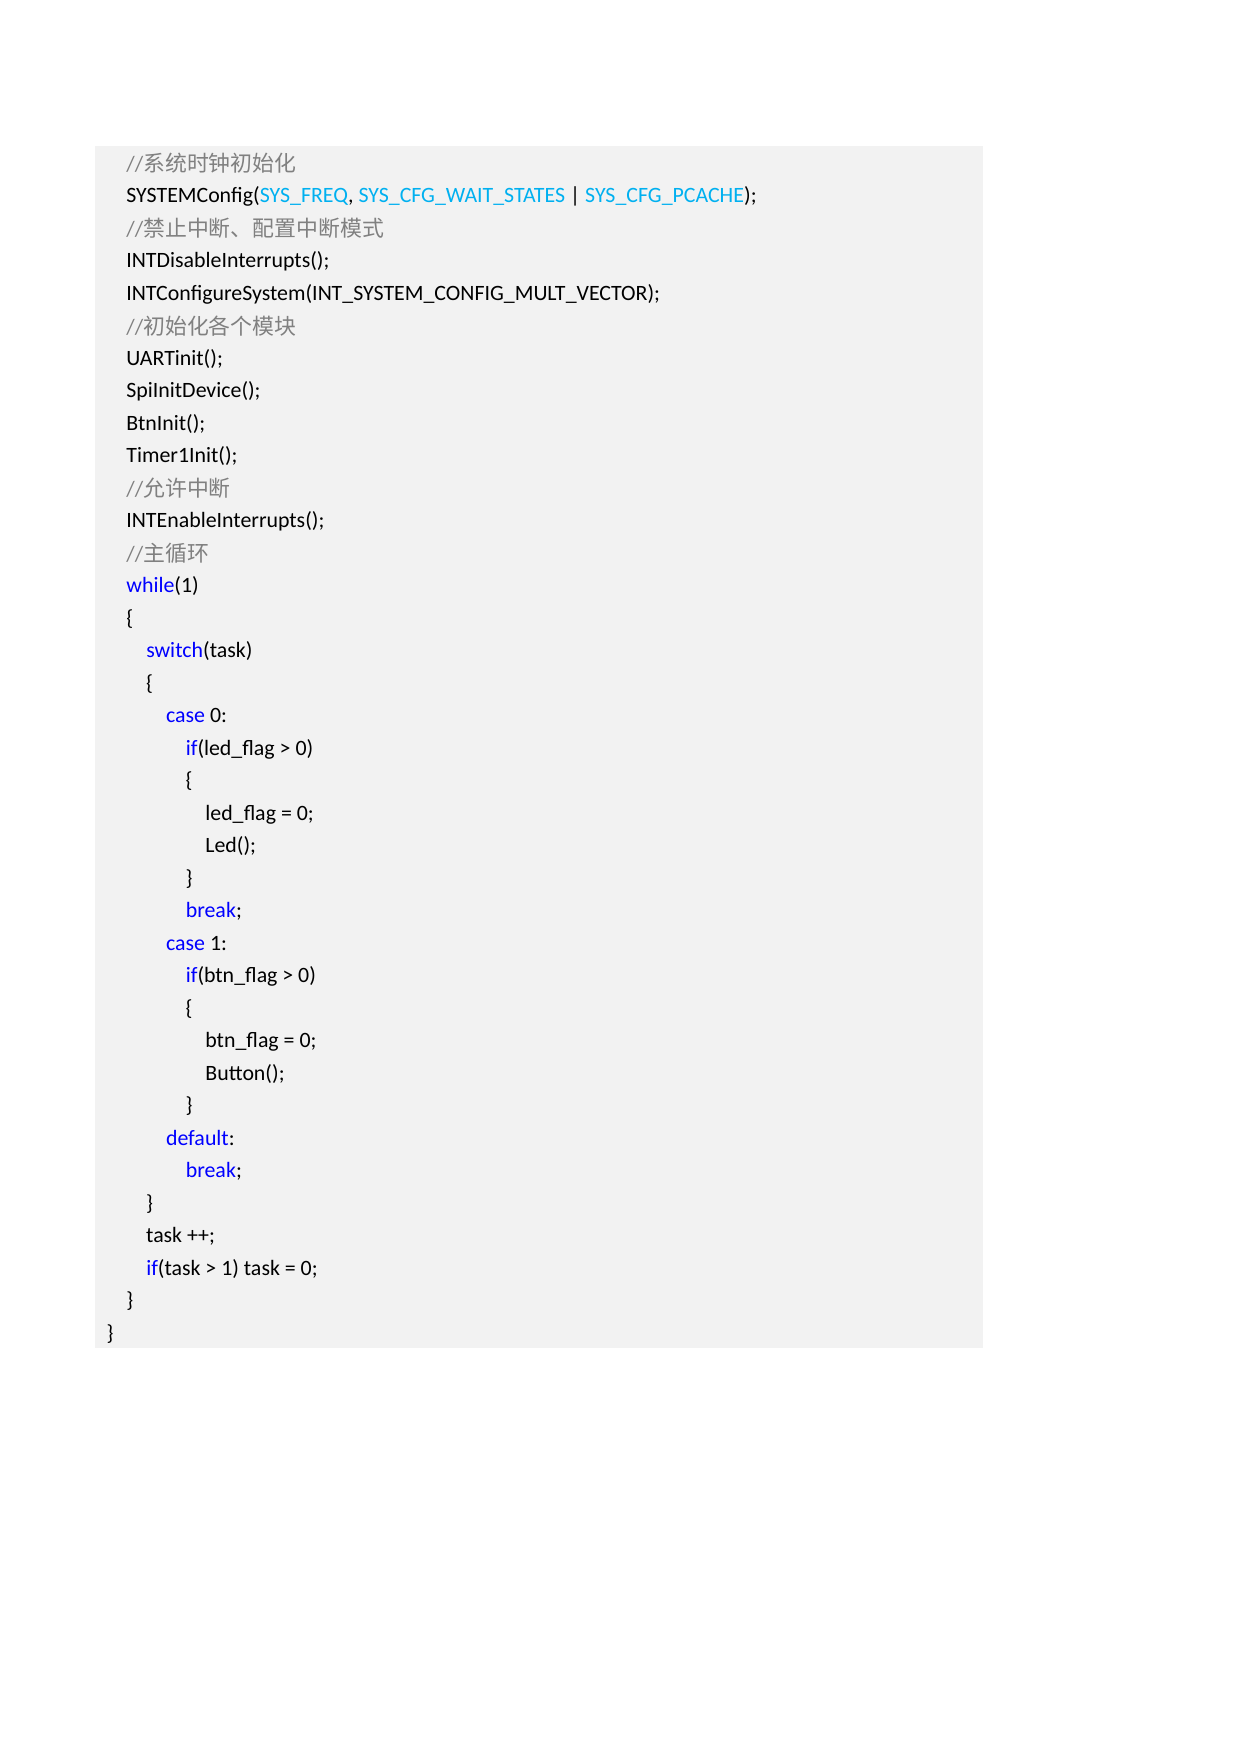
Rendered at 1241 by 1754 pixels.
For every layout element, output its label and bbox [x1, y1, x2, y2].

table_header [95, 146, 983, 1348]
